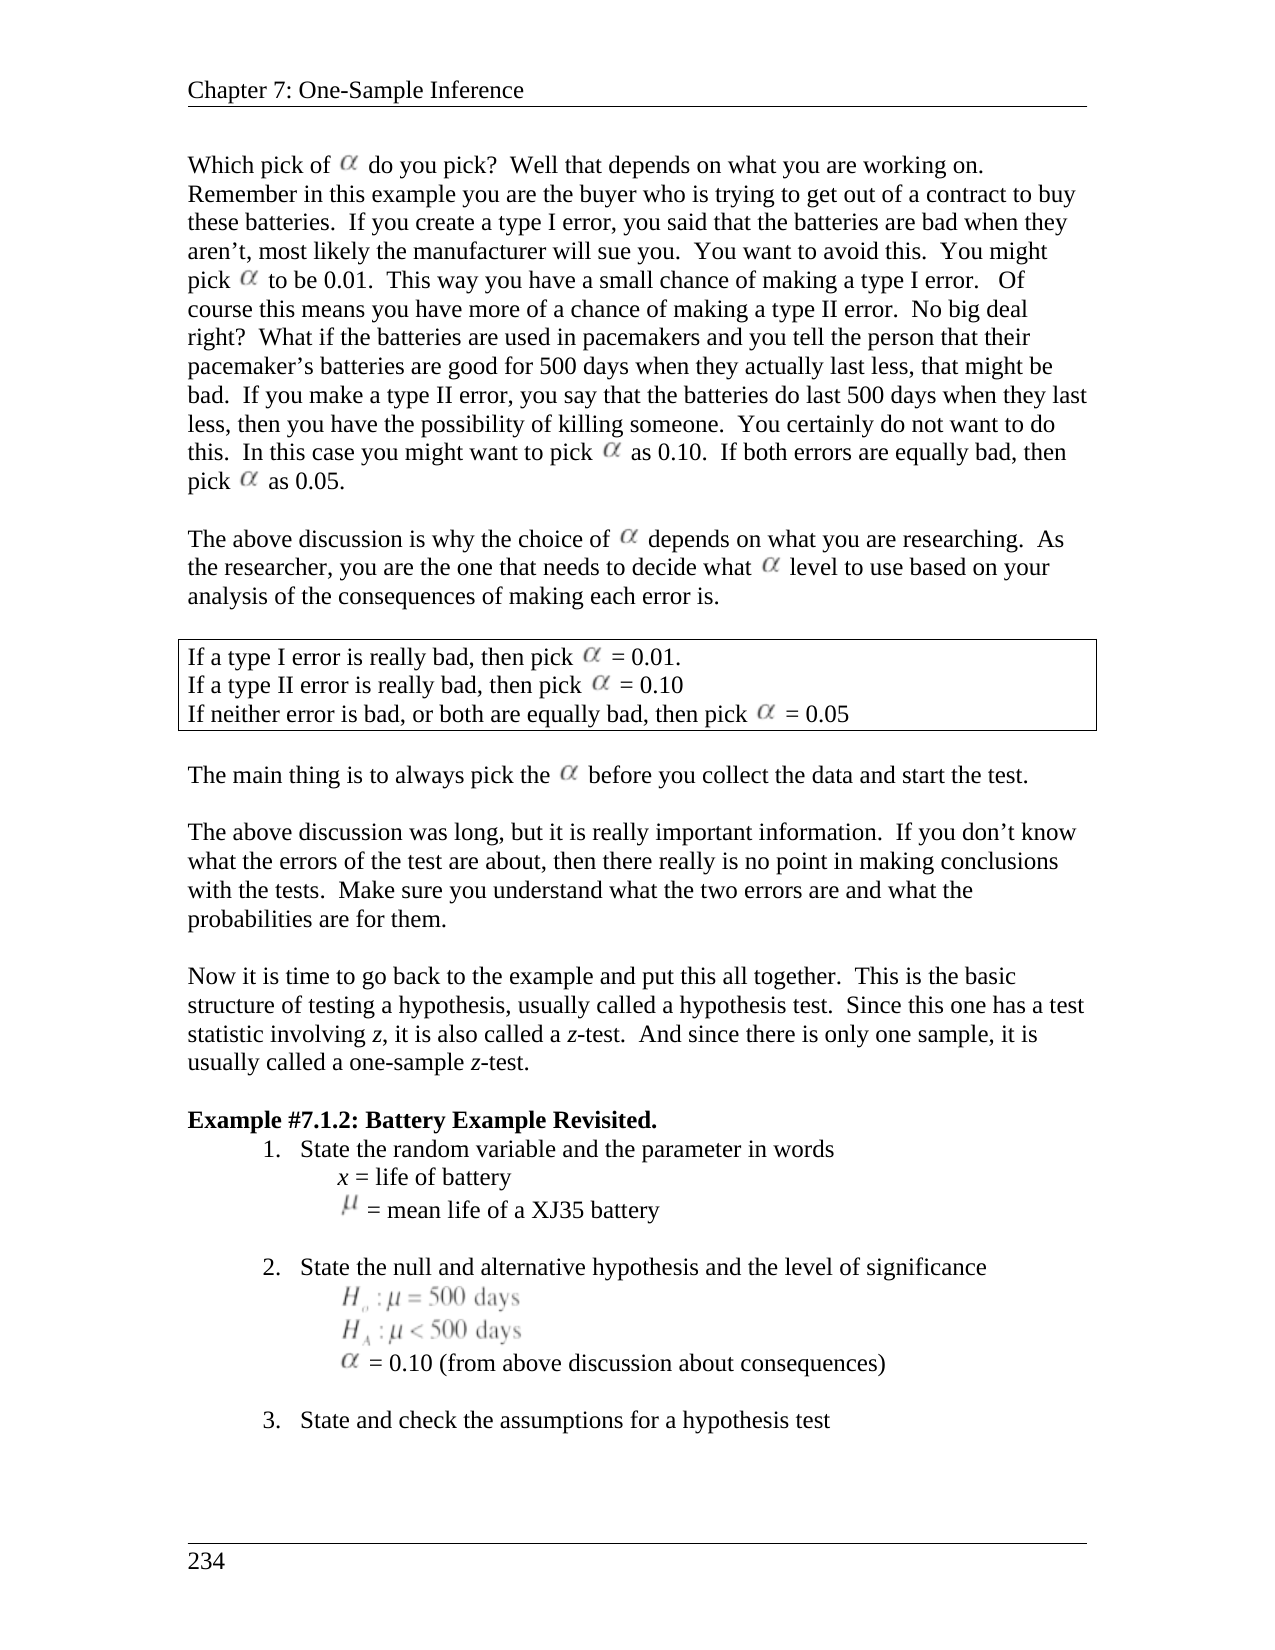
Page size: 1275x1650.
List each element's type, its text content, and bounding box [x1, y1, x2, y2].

text x = life of battery [337, 1162, 1087, 1191]
text If a type II error is really bad, then pick = 0.10 [187, 671, 1087, 696]
text Example #7.1.2: Battery Example Revisited. [187, 1105, 1087, 1134]
text = 0.10 (from above discussion about consequences) [337, 1348, 1087, 1377]
text Which pick of do you pick? Well that depends on what you are working on. Remember in this example you are the buyer who is trying to get out of a contract to buy these batteries. If you create a type I error, you said that the batteries are bad when they aren’t, most likely the manufacturer will sue you. You want to avoid this. You might pick to be 0.01. This way you have a small chance of making a type I error. Of course this means you have more of a chance of making a type II error. No big deal right? What if the batteries are used in pacemakers and you tell the person that their pacemaker’s batteries are good for 500 days when they actually last less, that might be bad. If you make a type II error, you say that the batteries do last 500 days when they last less, then you have the possibility of killing someone. You certainly do not want to do this. In this case you might want to pick as 0.10. If both errors are equally bad, then pick as 0.05. [187, 150, 1087, 495]
list State and check the assumptions for a hypothesis test [262, 1405, 1087, 1434]
text If neither error is bad, or both are equally bad, then pick = 0.05 [179, 696, 1096, 730]
list State the null and alternative hypothesis and the level of significance [262, 1252, 1087, 1281]
text If a type I error is really bad, then pick = 0.01. [179, 640, 1096, 671]
text Now it is time to go back to the example and put this all together. This is the basic structure of testing a hypothesis, usually called a hypothesis test. Since this one has a test statistic involving z, it is also called a z-test. And since there is only one sample, it is usually called a one-sample z-test. [187, 961, 1087, 1076]
text The above discussion is why the choice of depends on what you are researching. As the researcher, you are the one that needs to decide what level to use based on your analysis of the consequences of making each error is. [187, 524, 1087, 610]
text The main thing is to always pick the before you collect the data and start the test. [187, 760, 1087, 789]
list State the random variable and the parameter in words [262, 1134, 1087, 1162]
text = mean life of a XJ35 battery [337, 1191, 1087, 1224]
text The above discussion was long, but it is really important information. If you don’t know what the errors of the test are about, then there really is no point in making conclusions with the tests. Make sure you understand what the two errors are and what the probabilities are for them. [187, 817, 1087, 932]
